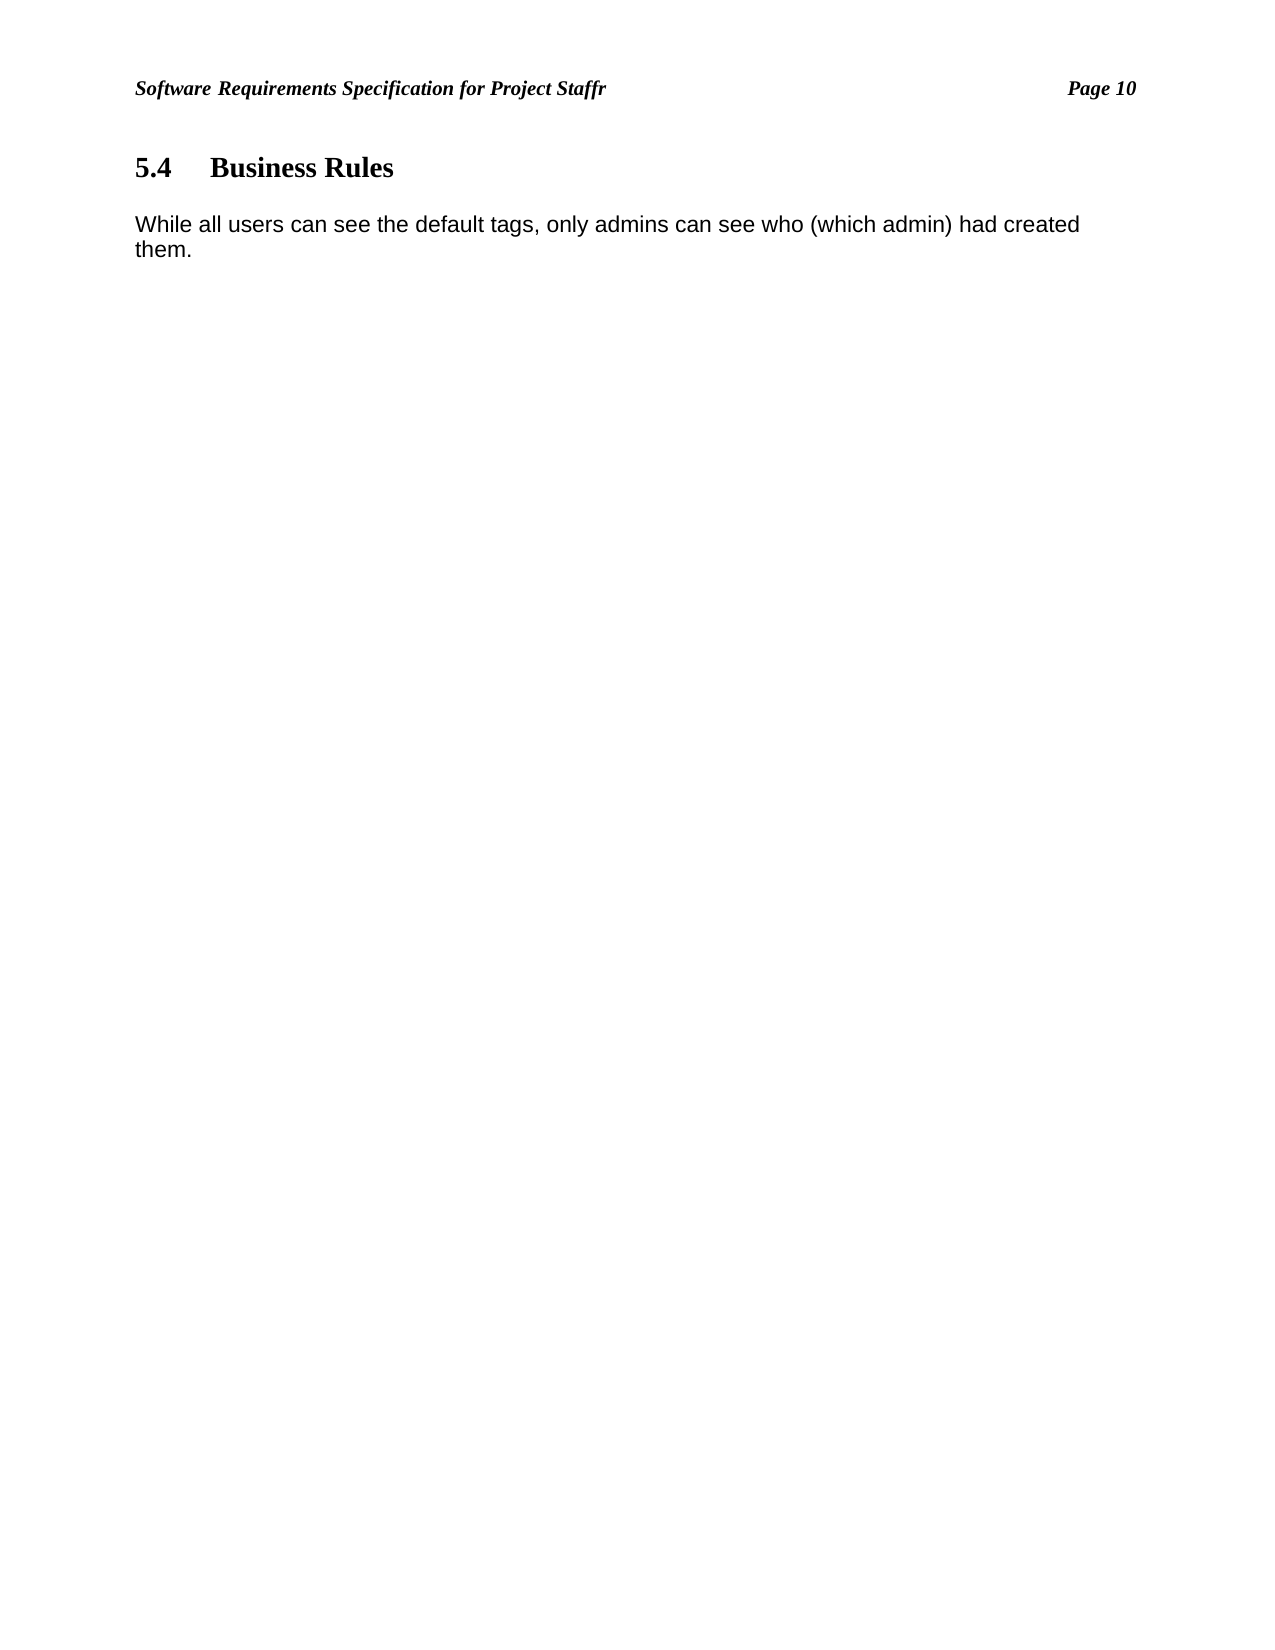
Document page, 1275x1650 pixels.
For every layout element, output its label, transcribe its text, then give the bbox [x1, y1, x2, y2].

text While all users can see the default tags, only admins can see who (which admin) had created them. [135, 213, 1140, 263]
subtitle Business Rules [135, 150, 1140, 183]
